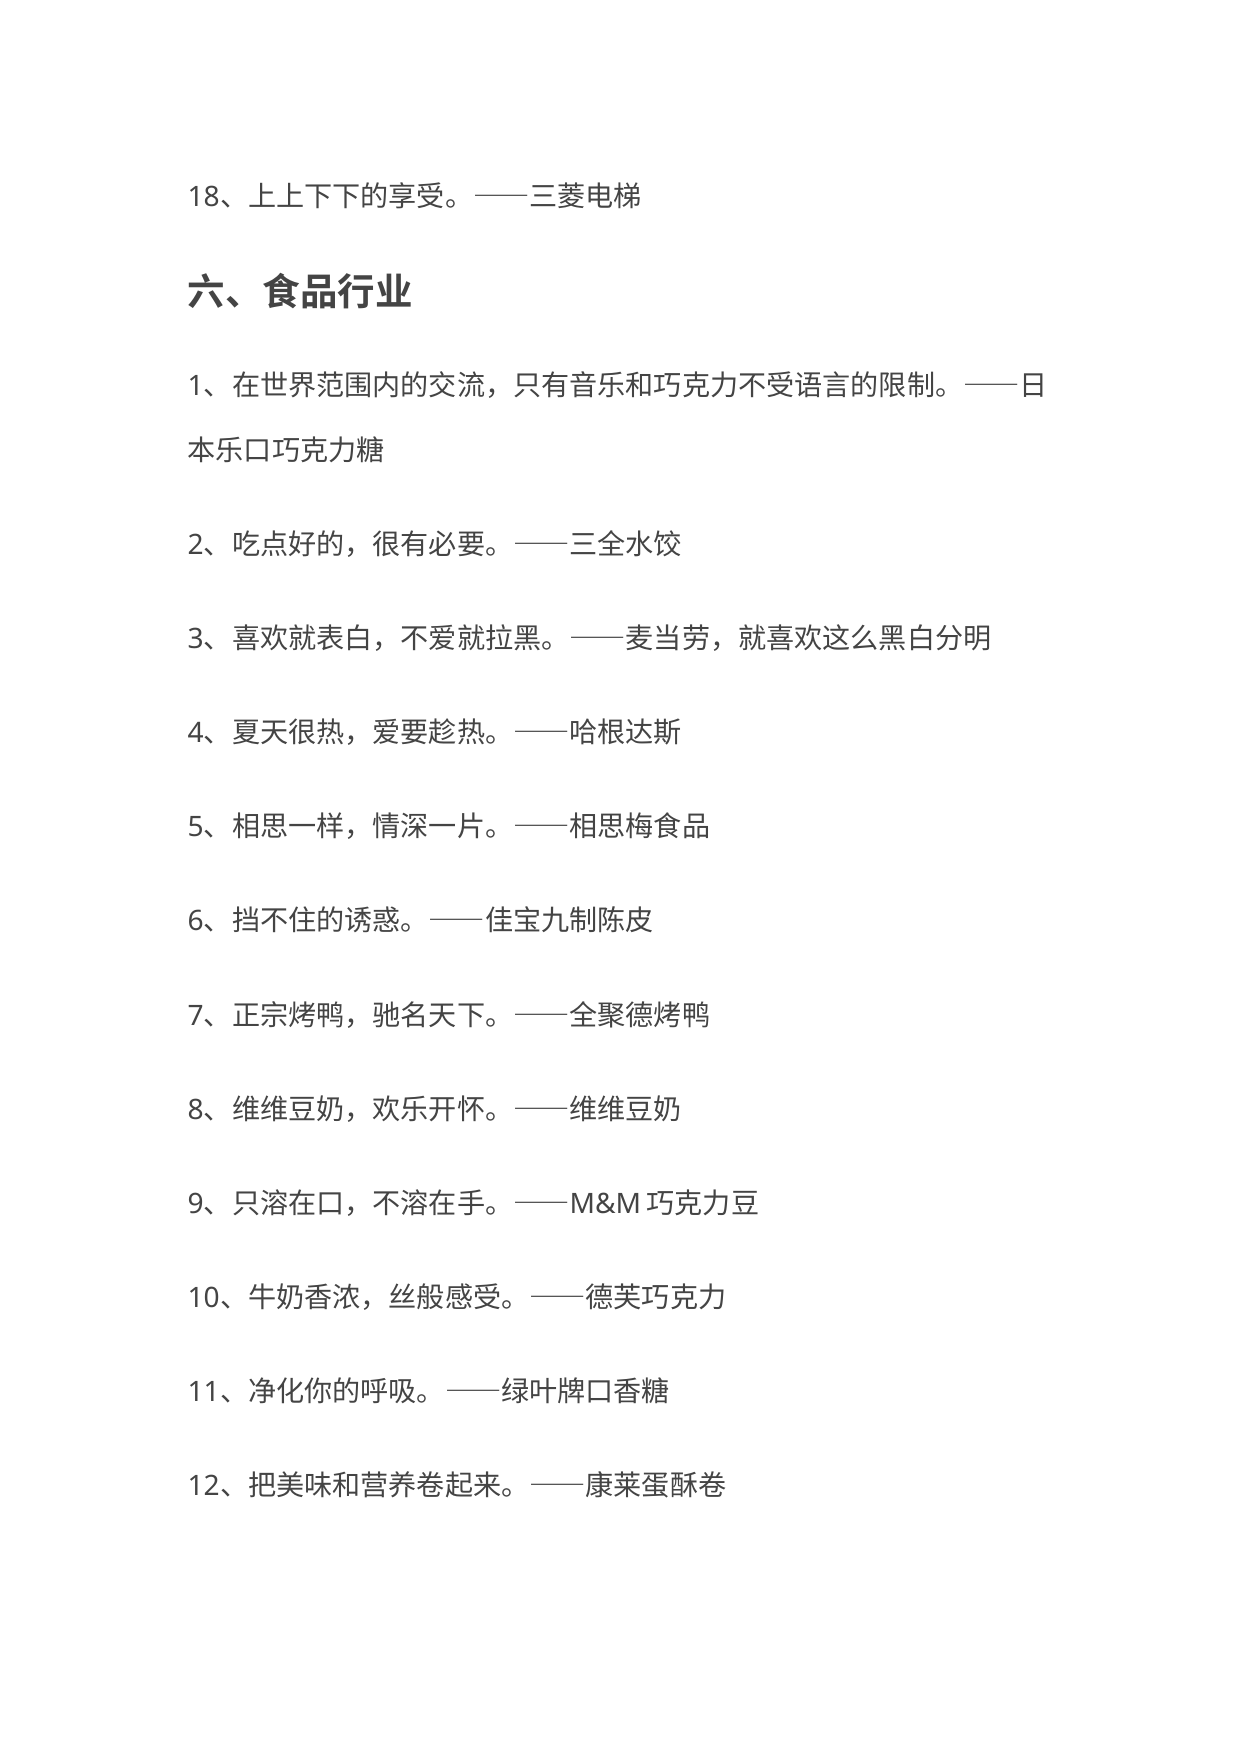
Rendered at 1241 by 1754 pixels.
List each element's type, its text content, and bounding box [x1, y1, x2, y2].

text 4、夏天很热，爱要趁热。——哈根达斯 [187, 698, 1053, 763]
text 6、挡不住的诱惑。——佳宝九制陈皮 [187, 886, 1053, 951]
text 7、正宗烤鸭，驰名天下。——全聚德烤鸭 [187, 980, 1053, 1045]
text 12、把美味和营养卷起来。——康莱蛋酥卷 [187, 1451, 1053, 1516]
text 3、喜欢就表白，不爱就拉黑。——麦当劳，就喜欢这么黑白分明 [187, 604, 1053, 669]
text 5、相思一样，情深一片。——相思梅食品 [187, 792, 1053, 857]
text 2、吃点好的，很有必要。——三全水饺 [187, 509, 1053, 574]
text 9、只溶在口，不溶在手。——M&M巧克力豆 [187, 1169, 1053, 1234]
text 六、食品行业 [187, 256, 1053, 321]
text 18、上上下下的享受。——三菱电梯 [187, 162, 1053, 227]
text 11、净化你的呼吸。——绿叶牌口香糖 [187, 1357, 1053, 1422]
text 1、在世界范围内的交流，只有音乐和巧克力不受语言的限制。——日本乐口巧克力糖 [187, 350, 1053, 480]
text 10、牛奶香浓，丝般感受。——德芙巧克力 [187, 1263, 1053, 1328]
text 8、维维豆奶，欢乐开怀。——维维豆奶 [187, 1074, 1053, 1139]
